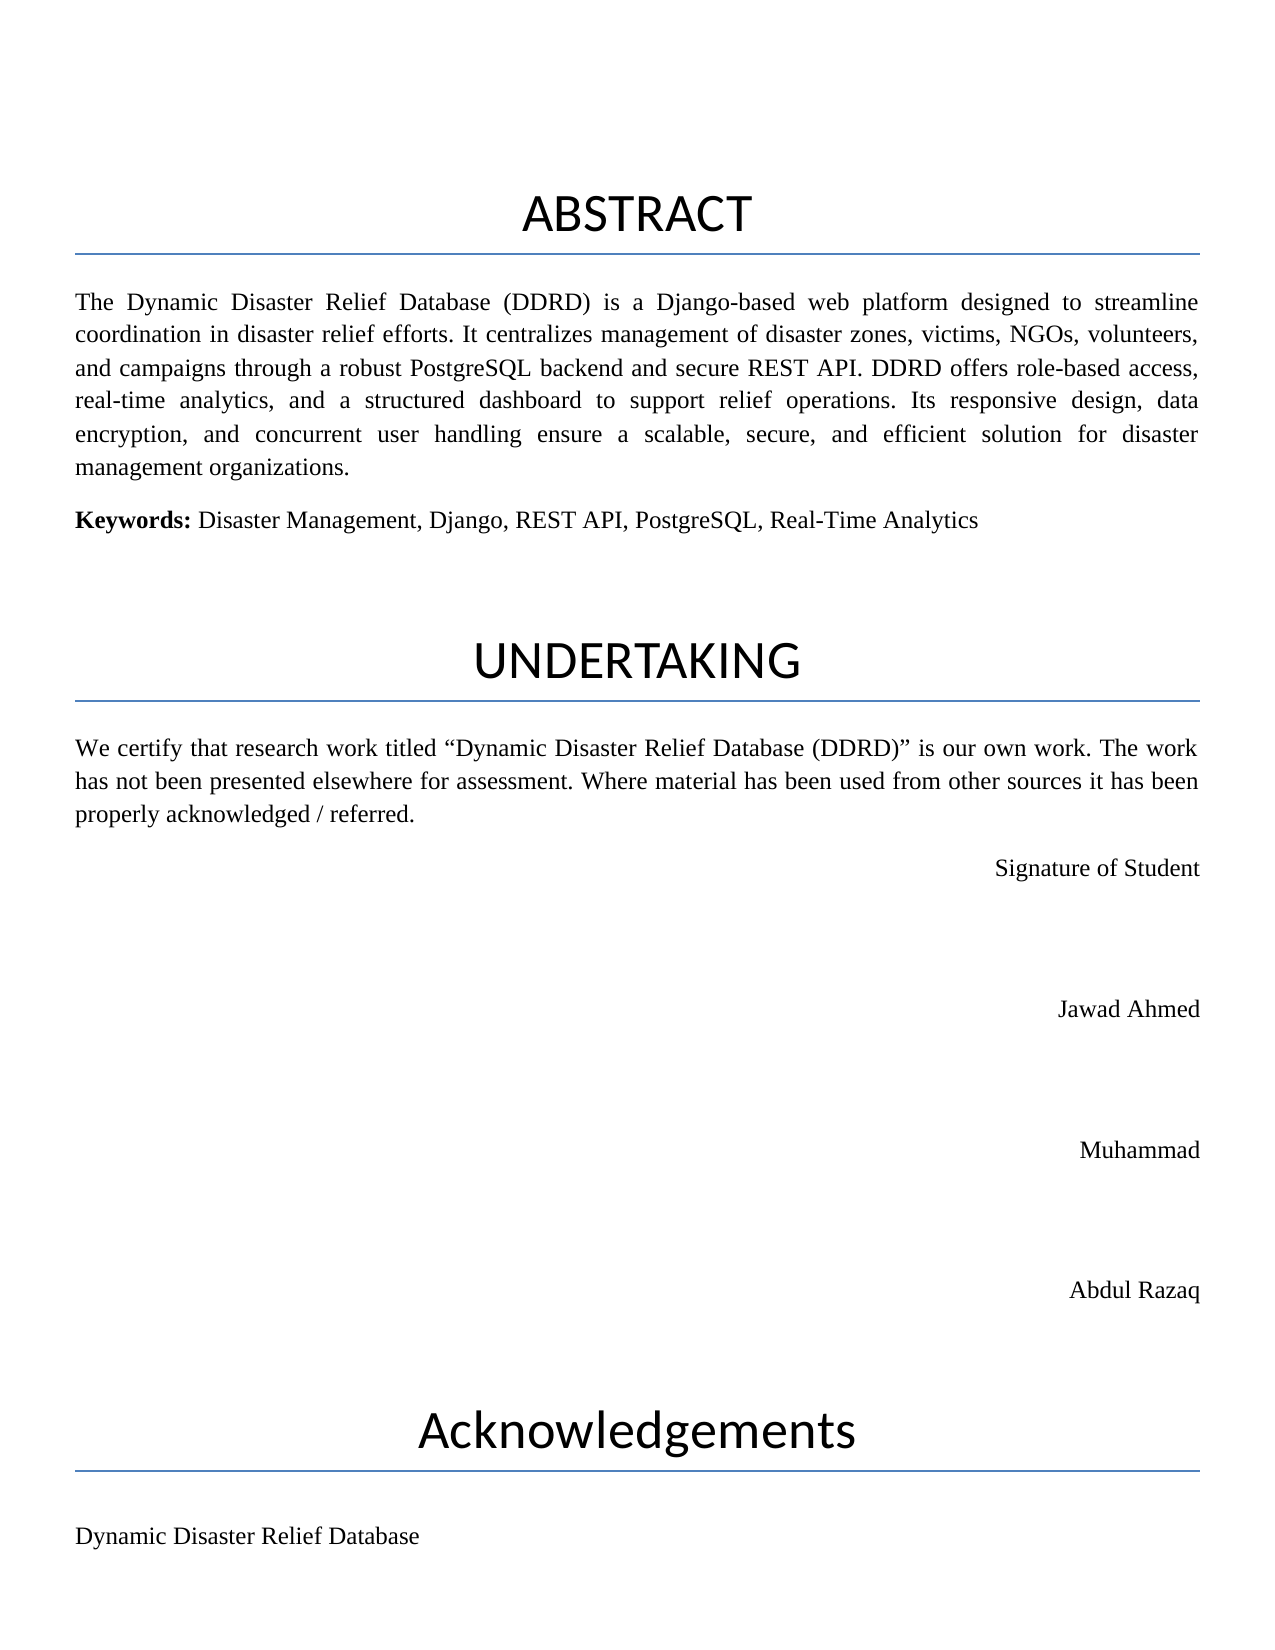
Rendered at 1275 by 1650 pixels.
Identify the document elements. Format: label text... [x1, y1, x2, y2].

text Signature of Student [75, 853, 1200, 882]
text We certify that research work titled “Dynamic Disaster Relief Database (DDRD)” is our own work. The work has not been presented elsewhere for assessment. Where material has been used from other sources it has been properly acknowledged / referred. [75, 733, 1200, 828]
text Abdul Razaq [75, 1242, 1200, 1304]
text Jawad Ahmed [75, 961, 1200, 1023]
text The Dynamic Disaster Relief Database (DDRD) is a Django-based web platform designed to streamline coordination in disaster relief efforts. It centralizes management of disaster zones, victims, NGOs, volunteers, and campaigns through a robust PostgreSQL backend and secure REST API. DDRD offers role-based access, real-time analytics, and a structured dashboard to support relief operations. Its responsive design, data encryption, and concurrent user handling ensure a scalable, secure, and efficient solution for disaster management organizations. [75, 287, 1200, 480]
title Acknowledgements [75, 1395, 1200, 1470]
text Muhammad [75, 1102, 1200, 1163]
text Keywords: Disaster Management, Django, REST API, PostgreSQL, Real-Time Analytics [75, 506, 1200, 534]
title ABSTRACT [75, 179, 1200, 253]
title UNDERTAKING [75, 626, 1200, 700]
